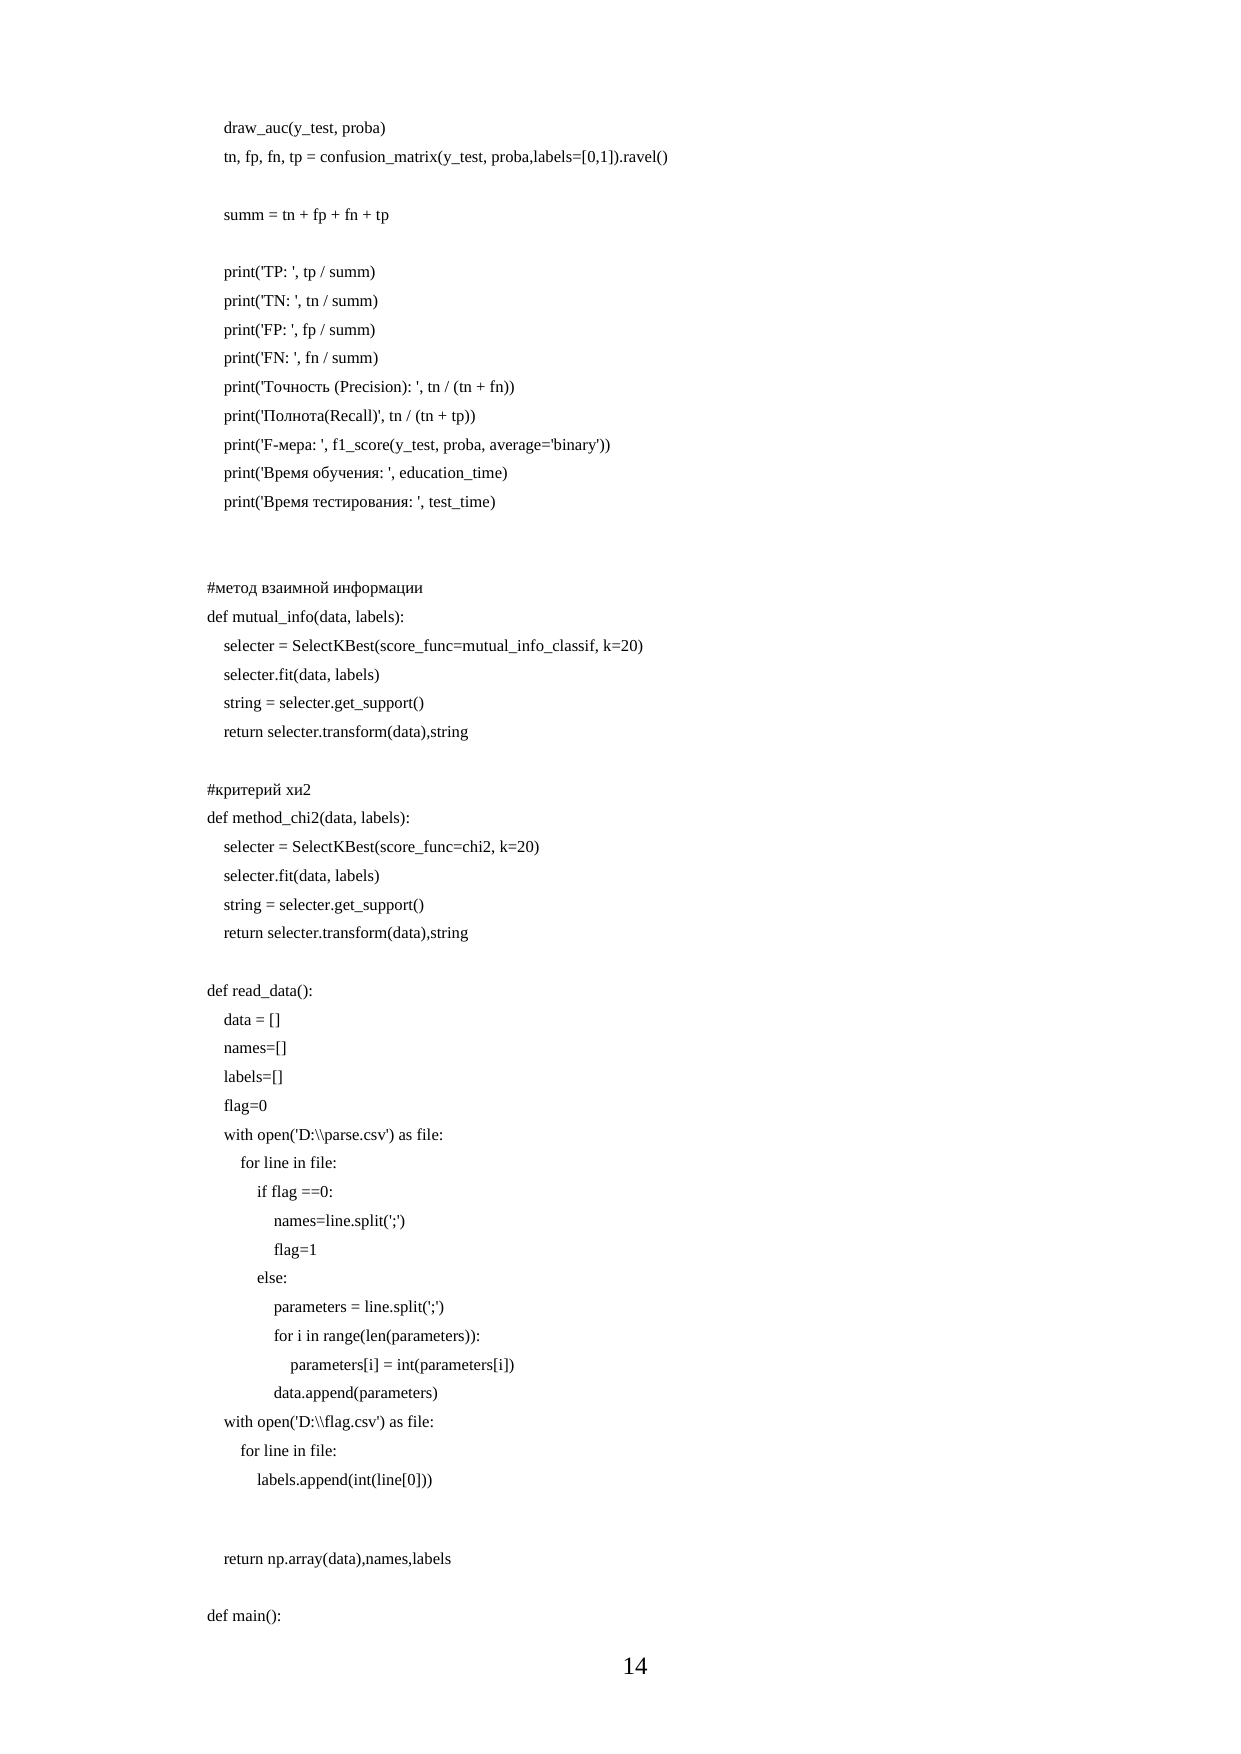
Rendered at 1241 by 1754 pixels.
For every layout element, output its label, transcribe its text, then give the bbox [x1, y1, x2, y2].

text names=[] [118, 1038, 1152, 1057]
text names=line.split(';') [118, 1211, 1152, 1230]
text flag=0 [118, 1096, 1152, 1115]
text with open('D:\\flag.csv') as file: [118, 1412, 1152, 1431]
text return selecter.transform(data),string [118, 923, 1152, 942]
text parameters = line.split(';') [118, 1297, 1152, 1316]
text print('TN: ', tn / summ) [118, 291, 1152, 310]
text print('TP: ', tp / summ) [118, 262, 1152, 281]
text parameters[i] = int(parameters[i]) [118, 1354, 1152, 1373]
text string = selecter.get_support() [118, 693, 1152, 712]
text labels=[] [118, 1067, 1152, 1086]
text print('Полнота(Recall)', tn / (tn + tp)) [118, 406, 1152, 425]
text tn, fp, fn, tp = confusion_matrix(y_test, proba,labels=[0,1]).ravel() [118, 147, 1152, 166]
text print('FP: ', fp / summ) [118, 319, 1152, 338]
text #метод взаимной информации [118, 578, 1152, 597]
text for line in file: [118, 1153, 1152, 1172]
text print('FN: ', fn / summ) [118, 348, 1152, 367]
text selecter.fit(data, labels) [118, 866, 1152, 885]
text summ = tn + fp + fn + tp [118, 204, 1152, 223]
text for line in file: [118, 1441, 1152, 1460]
text selecter = SelectKBest(score_func=mutual_info_classif, k=20) [118, 636, 1152, 655]
text print('Время тестирования: ', test_time) [118, 492, 1152, 511]
text #критерий хи2 [118, 779, 1152, 798]
text data = [] [118, 1009, 1152, 1028]
text print('F-мера: ', f1_score(y_test, proba, average='binary')) [118, 434, 1152, 453]
text def mutual_info(data, labels): [118, 607, 1152, 626]
text else: [118, 1268, 1152, 1287]
text return np.array(data),names,labels [118, 1548, 1152, 1568]
text for i in range(len(parameters)): [118, 1326, 1152, 1345]
text data.append(parameters) [118, 1383, 1152, 1402]
text draw_auc(y_test, proba) [118, 118, 1152, 137]
text def read_data(): [118, 981, 1152, 1000]
text with open('D:\\parse.csv') as file: [118, 1124, 1152, 1143]
text selecter.fit(data, labels) [118, 664, 1152, 683]
text print('Время обучения: ', education_time) [118, 463, 1152, 482]
text def method_chi2(data, labels): [118, 808, 1152, 827]
text labels.append(int(line[0])) [118, 1469, 1152, 1488]
text flag=1 [118, 1239, 1152, 1258]
text print('Точность (Precision): ', tn / (tn + fn)) [118, 377, 1152, 396]
text if flag ==0: [118, 1182, 1152, 1201]
text return selecter.transform(data),string [118, 722, 1152, 741]
text string = selecter.get_support() [118, 894, 1152, 913]
text selecter = SelectKBest(score_func=chi2, k=20) [118, 837, 1152, 856]
text def main(): [118, 1606, 1152, 1625]
